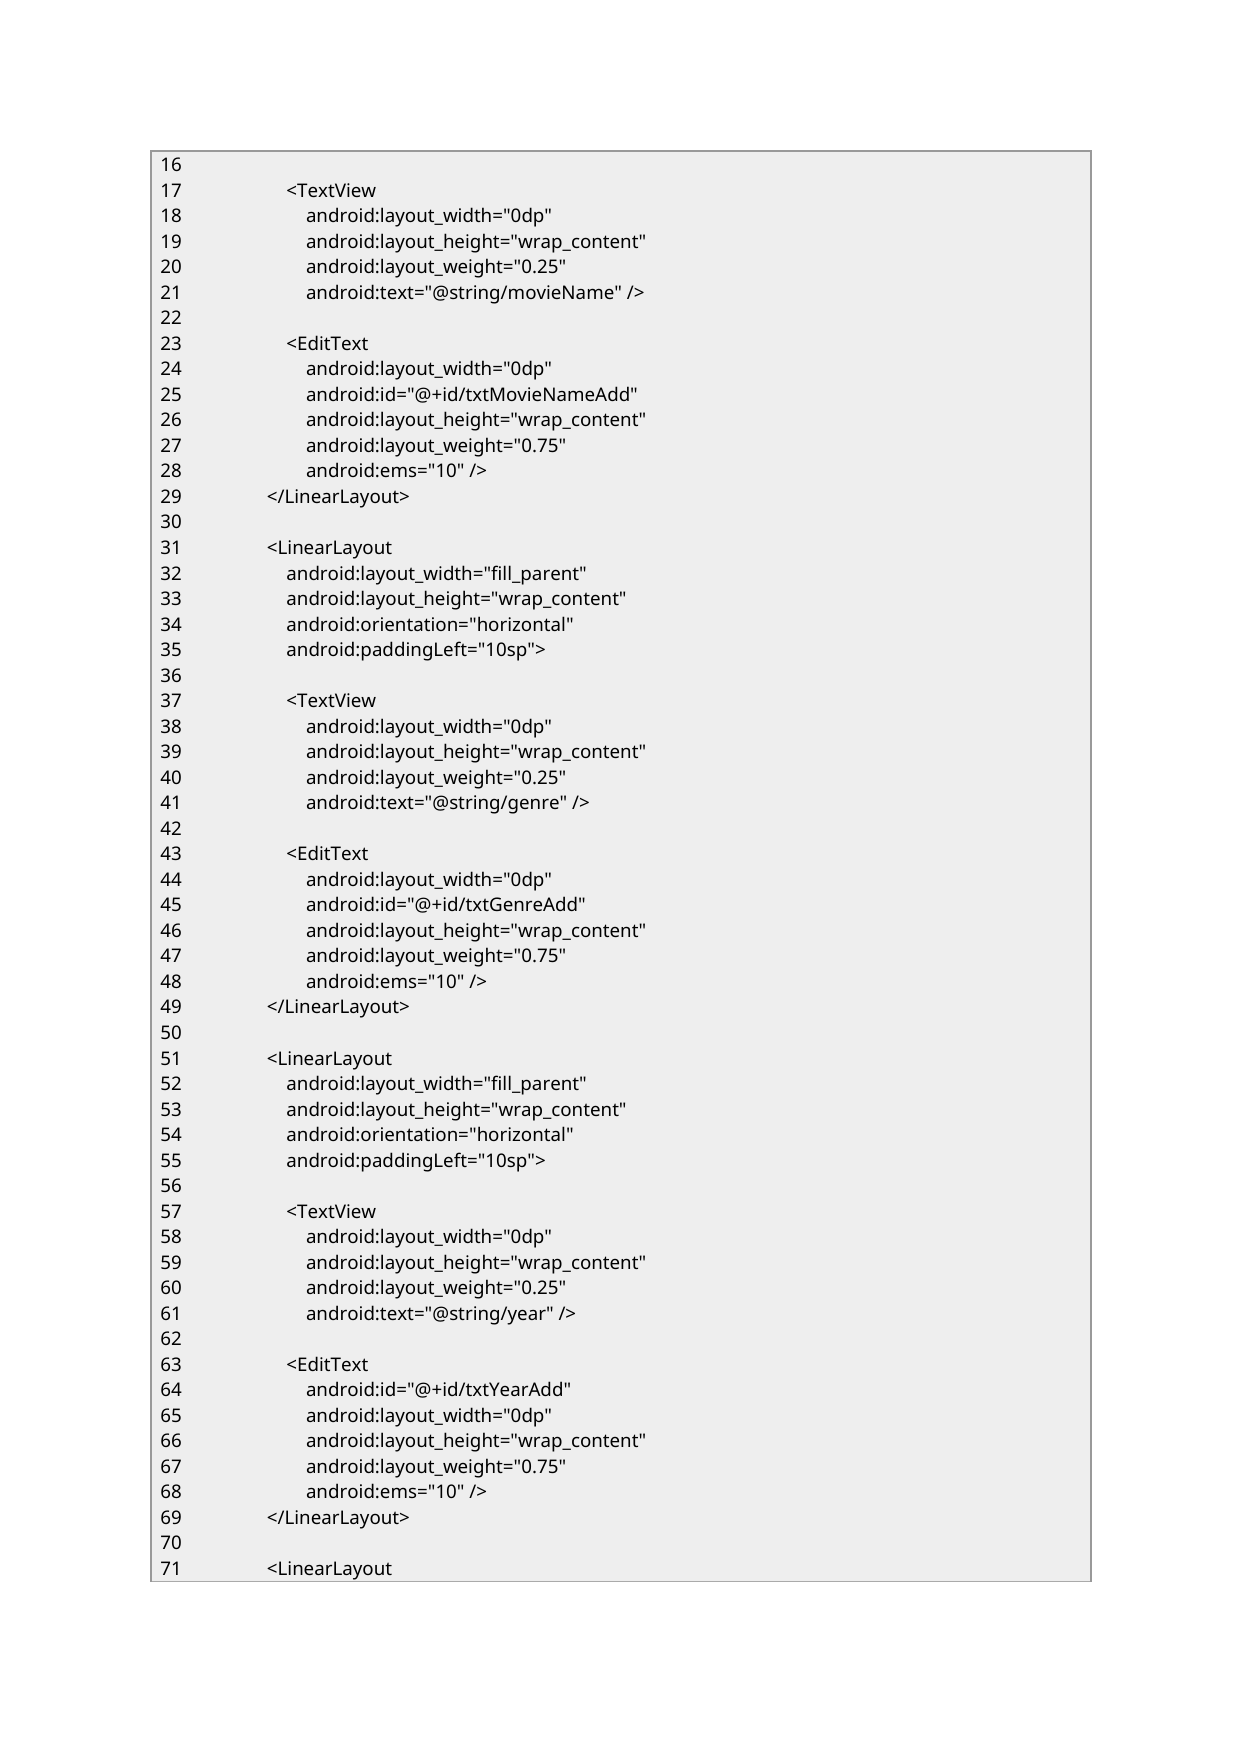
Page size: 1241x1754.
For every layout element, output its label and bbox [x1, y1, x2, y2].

table_header [152, 152, 218, 1581]
table_header [218, 152, 1090, 1581]
